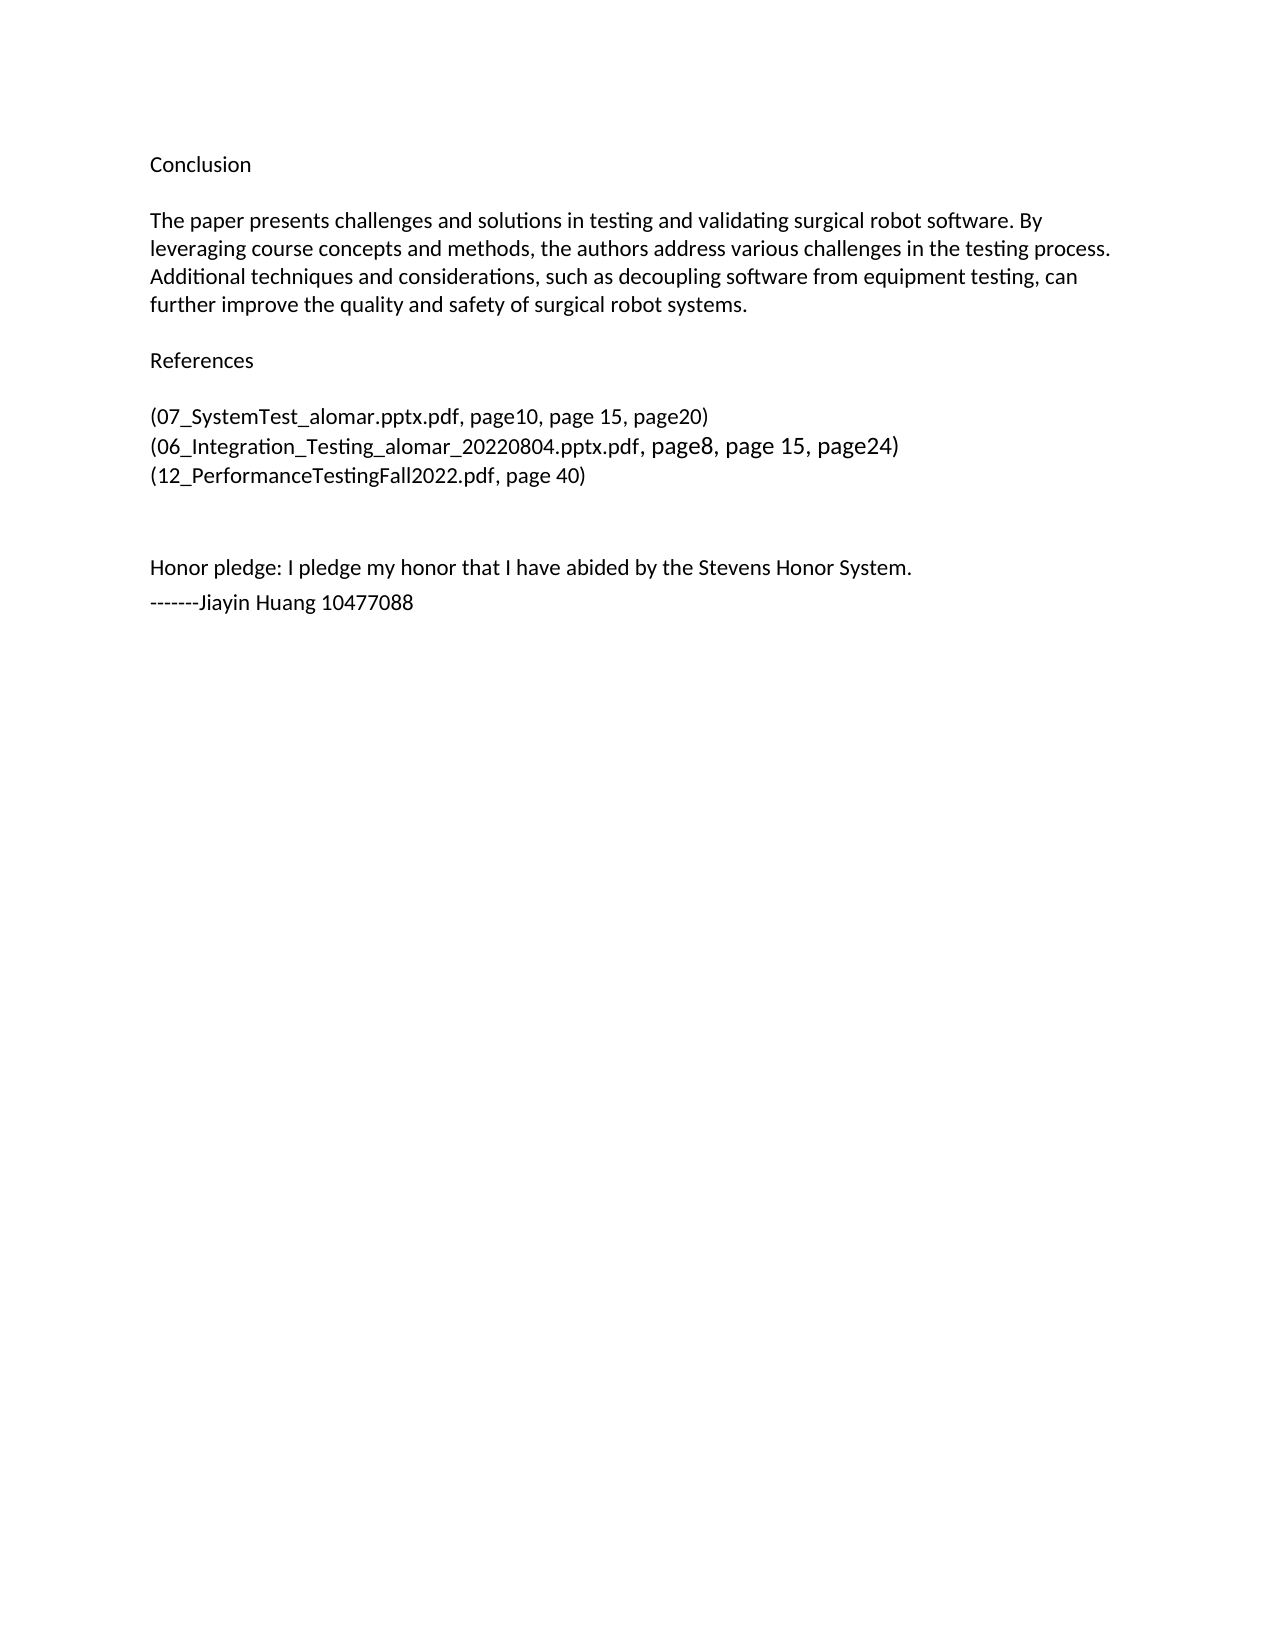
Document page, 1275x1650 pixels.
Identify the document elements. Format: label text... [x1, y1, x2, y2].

text References [150, 346, 1125, 374]
text The paper presents challenges and solutions in testing and validating surgical robot software. By leveraging course concepts and methods, the authors address various challenges in the testing process. Additional techniques and considerations, such as decoupling software from equipment testing, can further improve the quality and safety of surgical robot systems. [150, 206, 1125, 318]
text (07_SystemTest_alomar.pptx.pdf, page10, page 15, page20) [150, 402, 1125, 430]
text Conclusion [150, 150, 1125, 178]
text Honor pledge: I pledge my honor that I have abided by the Stevens Honor System. [150, 553, 1125, 581]
text -------Jiayin Huang 10477088 [150, 588, 1125, 616]
text (12_PerformanceTestingFall2022.pdf, page 40) [150, 461, 1125, 489]
text (06_Integration_Testing_alomar_20220804.pptx.pdf, page8, page 15, page24) [150, 430, 1125, 461]
